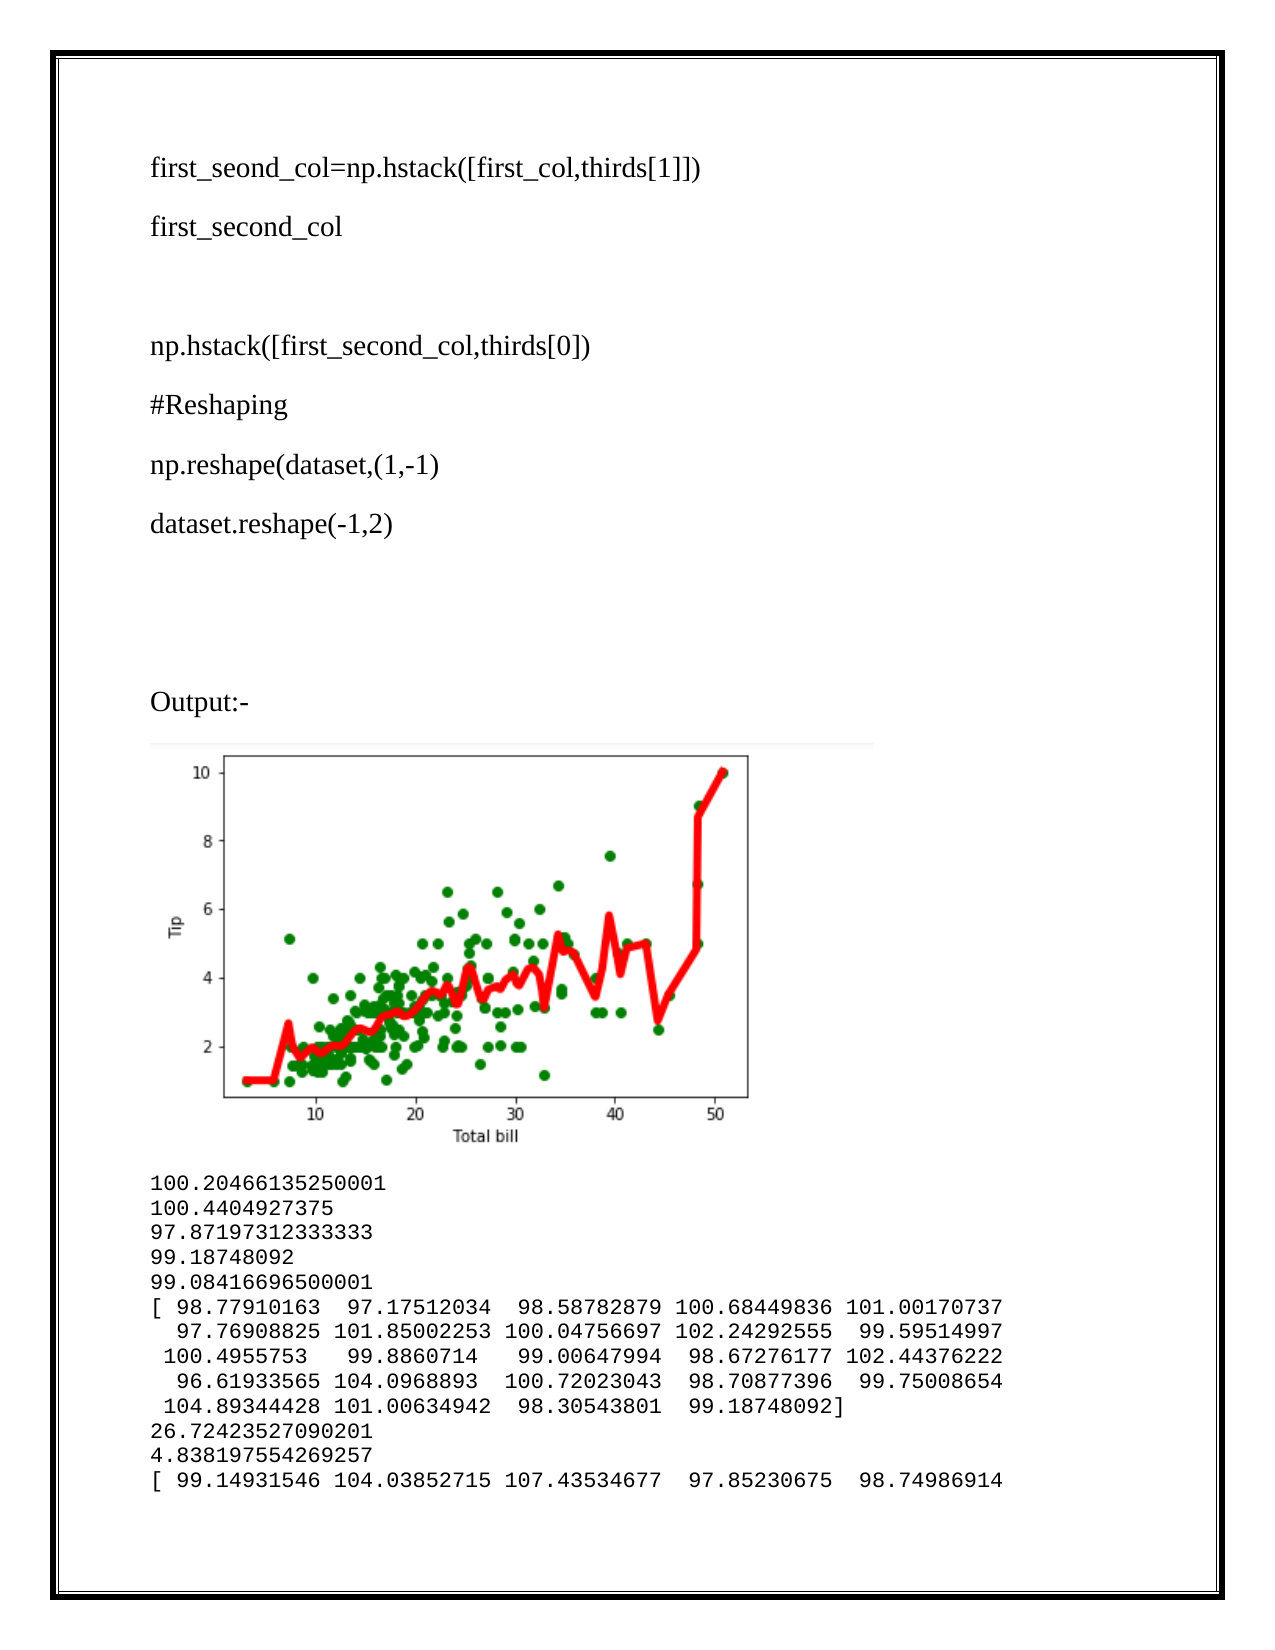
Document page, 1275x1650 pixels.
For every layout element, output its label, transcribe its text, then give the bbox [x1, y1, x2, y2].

text first_seond_col=np.hstack([first_col,thirds[1]]) [150, 150, 1125, 183]
text 99.18748092 [150, 1246, 1125, 1271]
text 100.20466135250001 [150, 1172, 1125, 1197]
text Output:- [150, 684, 1125, 718]
text np.reshape(dataset,(1,-1) [150, 447, 1125, 480]
text 97.76908825 101.85002253 100.04756697 102.24292555 99.59514997 [150, 1321, 1125, 1345]
text #Reshaping [150, 387, 1125, 421]
text [ 99.14931546 104.03852715 107.43534677 97.85230675 98.74986914 [150, 1469, 1125, 1494]
text dataset.reshape(-1,2) [150, 506, 1125, 540]
picture [150, 743, 874, 1147]
text 99.08416696500001 [150, 1271, 1125, 1296]
text first_second_col [150, 209, 1125, 243]
text 96.61933565 104.0968893 100.72023043 98.70877396 99.75008654 [150, 1370, 1125, 1395]
text np.hstack([first_second_col,thirds[0]) [150, 328, 1125, 362]
text 26.72423527090201 [150, 1420, 1125, 1444]
text [ 98.77910163 97.17512034 98.58782879 100.68449836 101.00170737 [150, 1296, 1125, 1321]
text 100.4955753 99.8860714 99.00647994 98.67276177 102.44376222 [150, 1345, 1125, 1370]
text 97.87197312333333 [150, 1221, 1125, 1246]
text 100.4404927375 [150, 1197, 1125, 1221]
text 4.838197554269257 [150, 1444, 1125, 1469]
text 104.89344428 101.00634942 98.30543801 99.18748092] [150, 1395, 1125, 1420]
